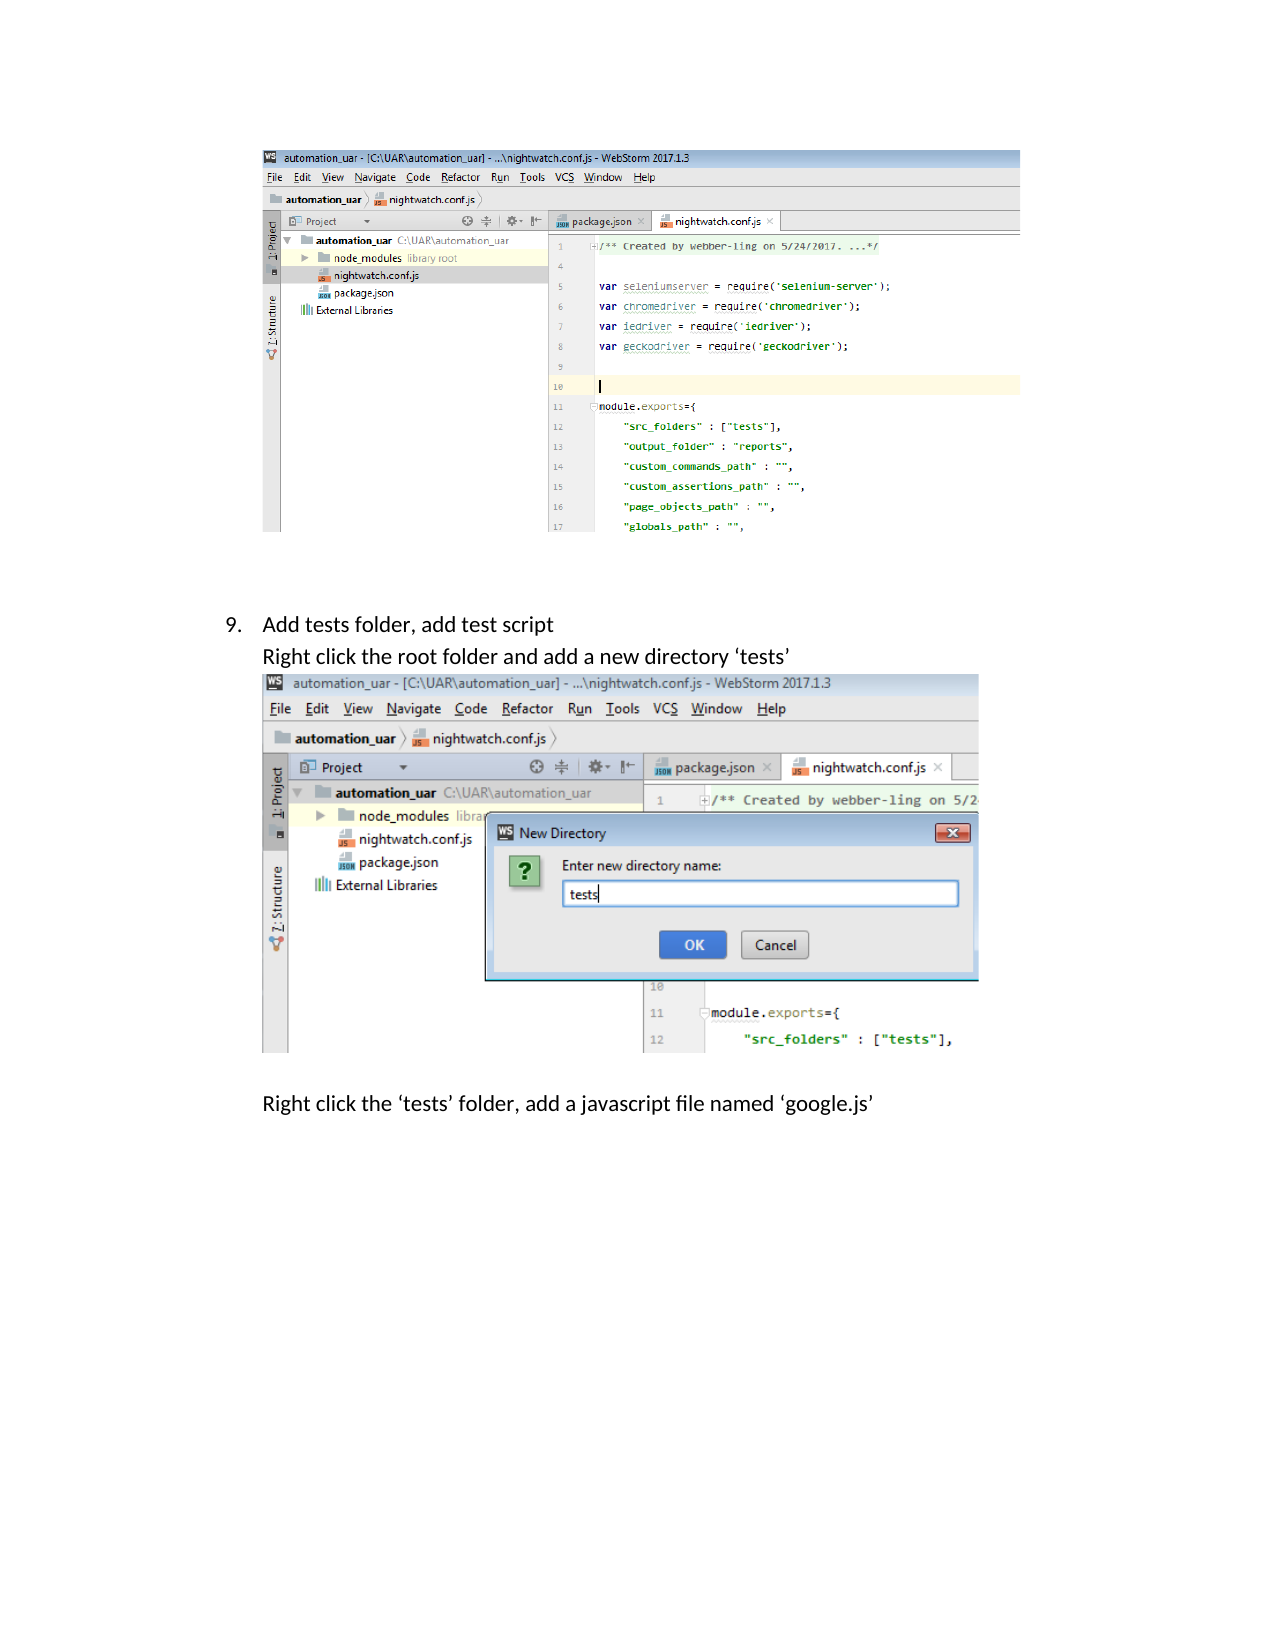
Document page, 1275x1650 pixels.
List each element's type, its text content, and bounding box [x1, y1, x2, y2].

list Right click the root folder and add a new directory ‘tests’ [262, 642, 1087, 670]
list Add tests folder, add test script [225, 610, 1087, 638]
picture [262, 674, 979, 1053]
picture [262, 150, 1021, 532]
list Right click the ‘tests’ folder, add a javascript file named ‘google.js’ [262, 1089, 1087, 1117]
